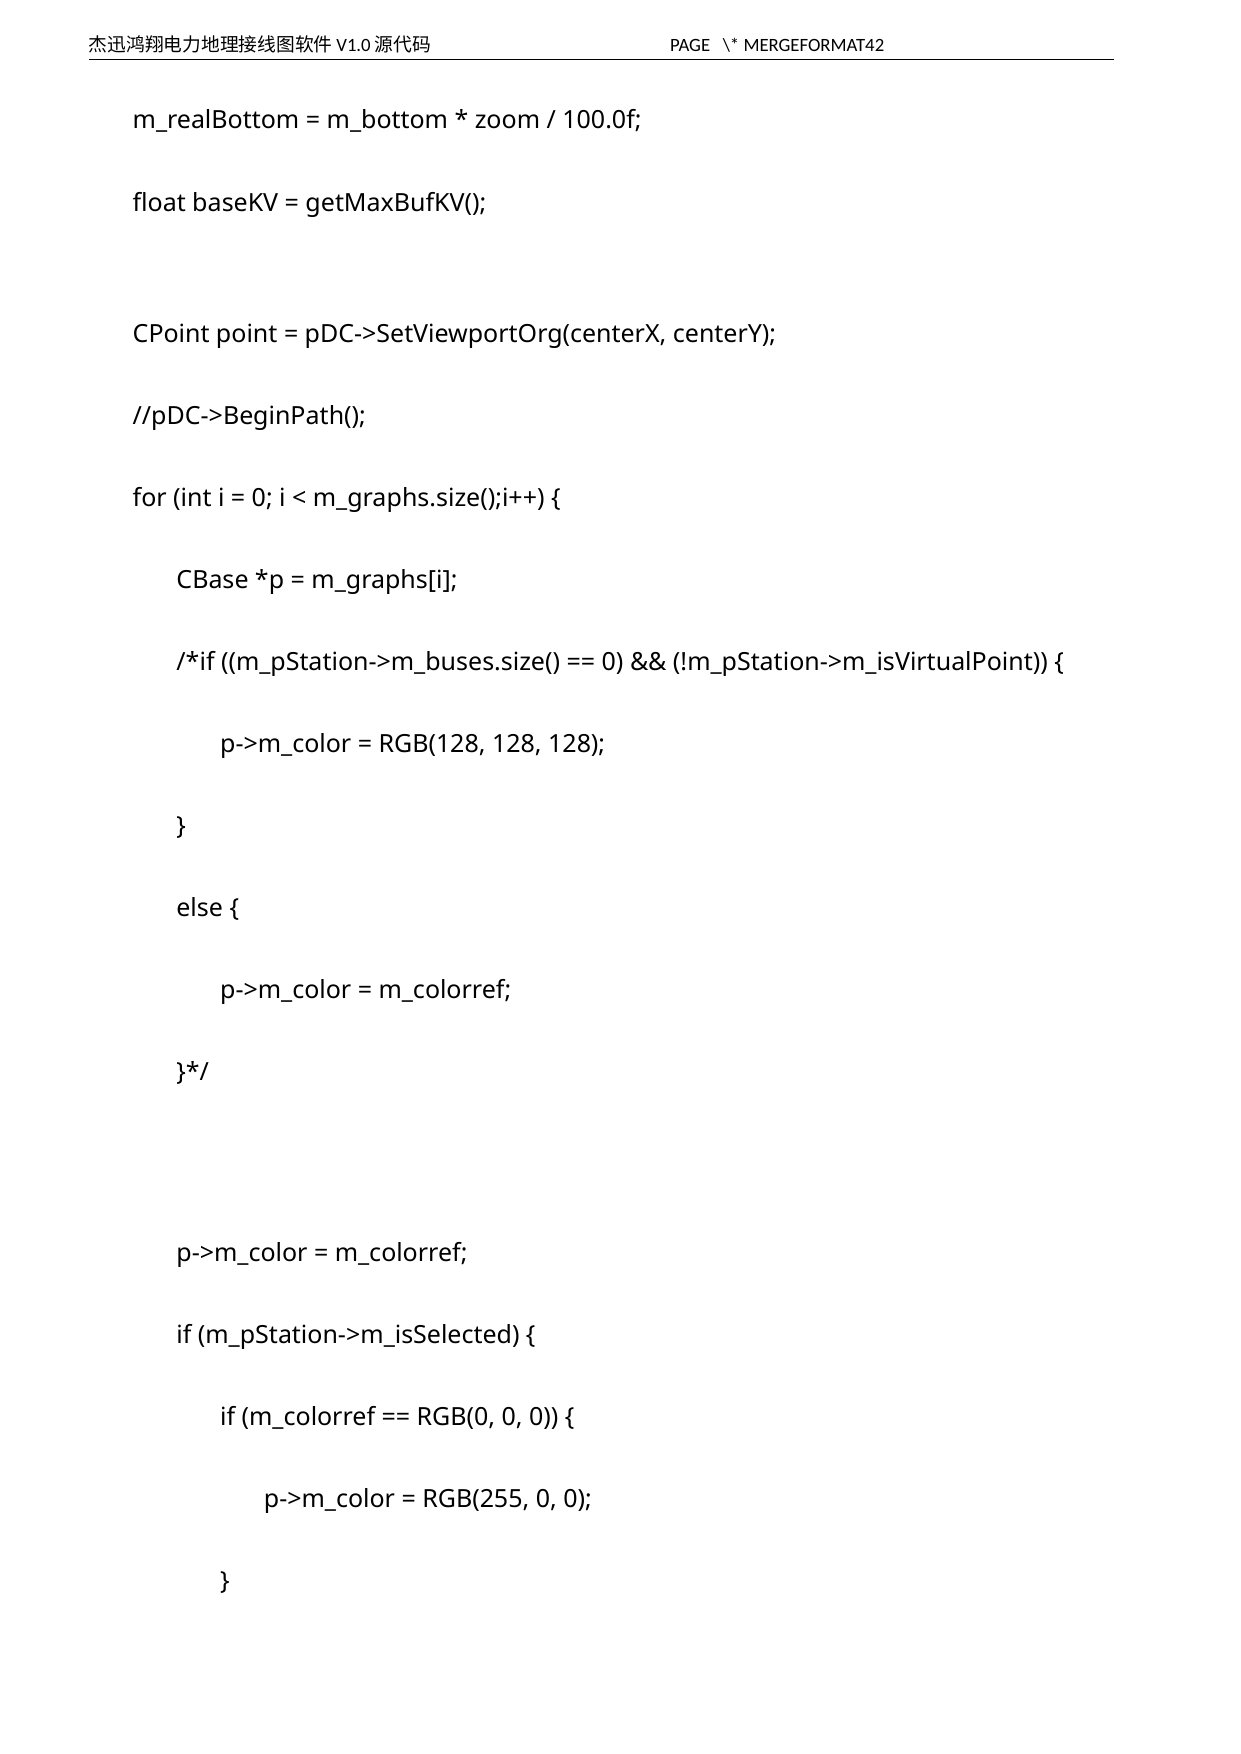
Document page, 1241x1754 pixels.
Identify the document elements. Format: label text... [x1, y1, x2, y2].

text } [89, 1547, 1152, 1612]
text p->m_color = m_colorref; [89, 956, 1152, 1021]
text } [89, 792, 1152, 857]
text CBase *p = m_graphs[i]; [89, 546, 1152, 611]
text /*if ((m_pStation->m_buses.size() == 0) && (!m_pStation->m_isVirtualPoint)) { [89, 628, 1152, 693]
text CPoint point = pDC->SetViewportOrg(centerX, centerY); [89, 300, 1152, 365]
text p->m_color = RGB(128, 128, 128); [89, 710, 1152, 775]
text if (m_pStation->m_isSelected) { [89, 1301, 1152, 1366]
text p->m_color = RGB(255, 0, 0); [89, 1465, 1152, 1530]
text else { [89, 874, 1152, 939]
text //pDC->BeginPath(); [89, 382, 1152, 447]
text if (m_colorref == RGB(0, 0, 0)) { [89, 1383, 1152, 1448]
text for (int i = 0; i < m_graphs.size();i++) { [89, 464, 1152, 529]
text p->m_color = m_colorref; [89, 1219, 1152, 1284]
text m_realBottom = m_bottom * zoom / 100.0f; [89, 87, 1152, 152]
text float baseKV = getMaxBufKV(); [89, 169, 1152, 234]
text }*/ [89, 1038, 1152, 1103]
